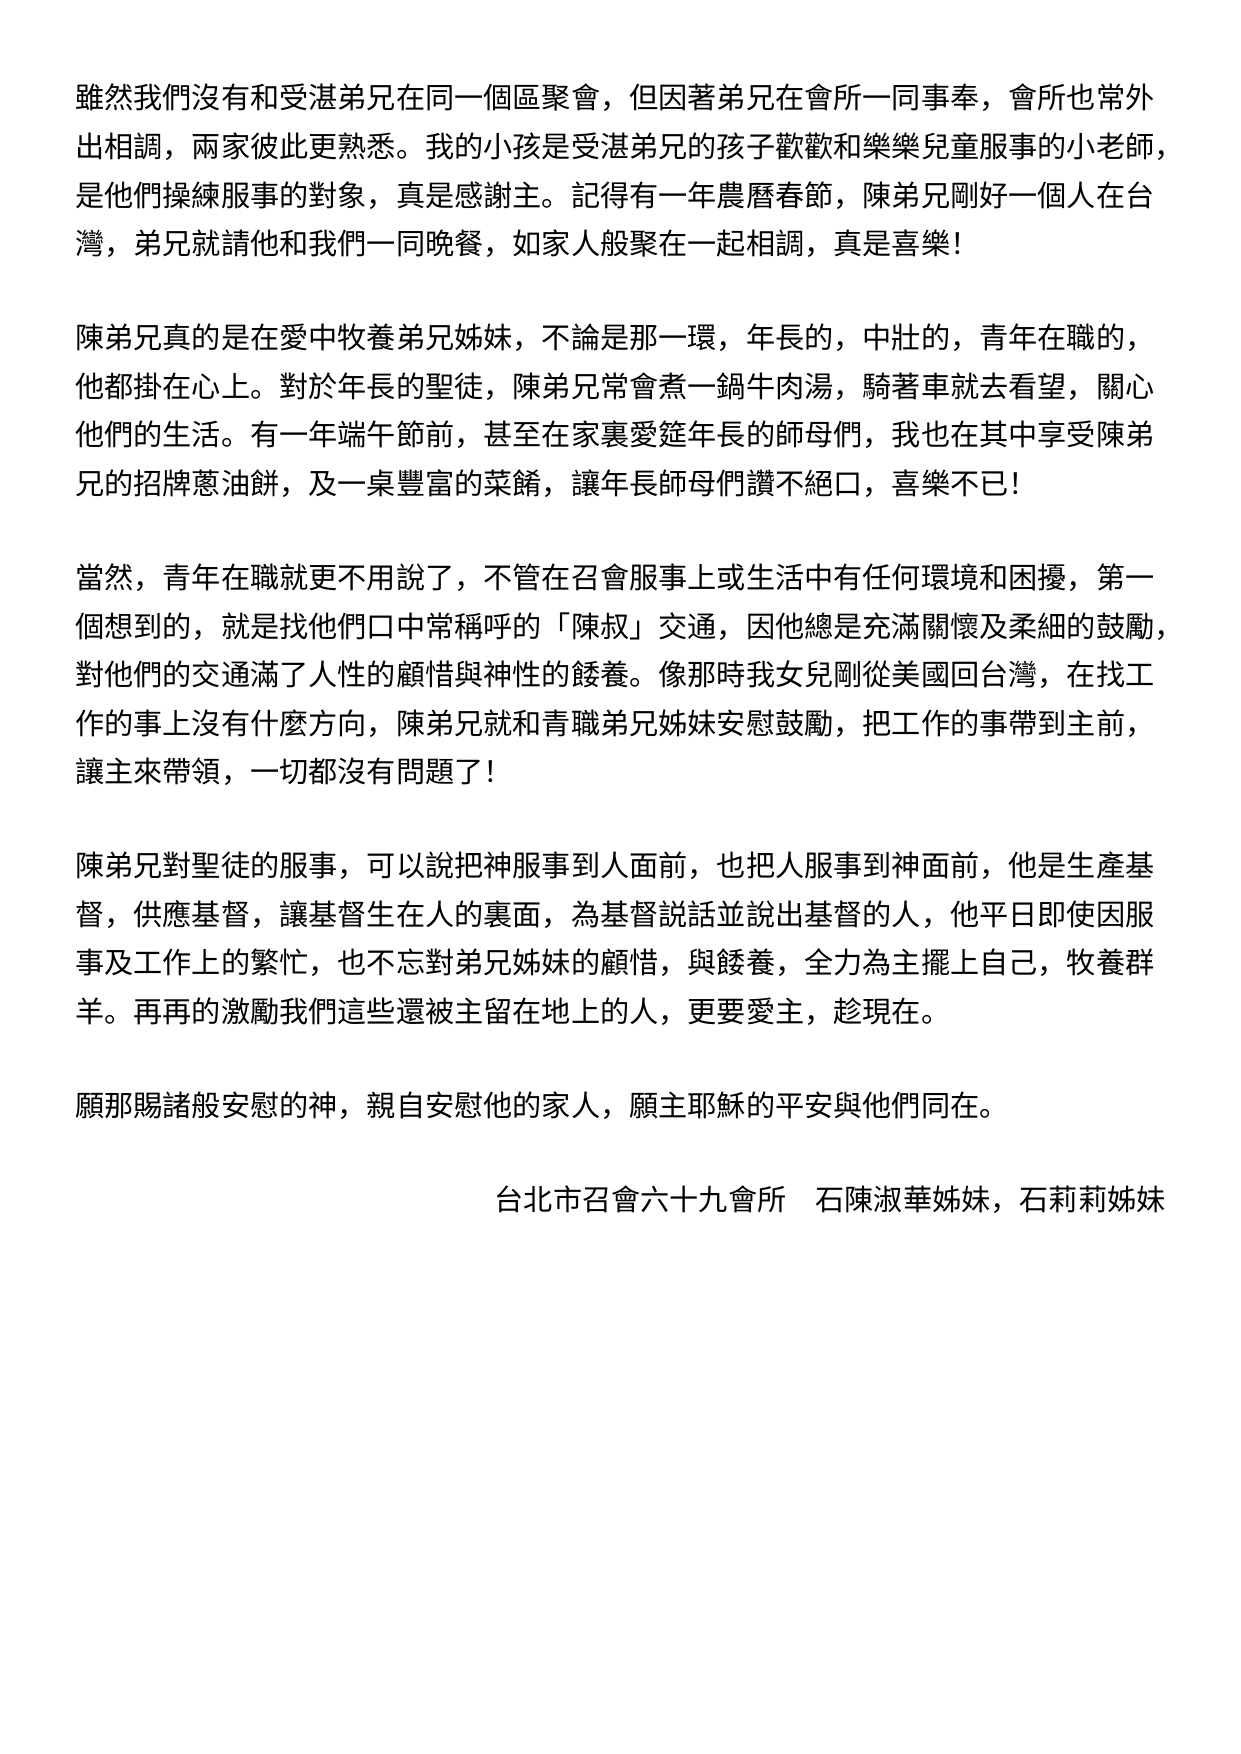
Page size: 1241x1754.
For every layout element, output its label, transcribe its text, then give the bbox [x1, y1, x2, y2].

text 願那賜諸般安慰的神，親自安慰他的家人，願主耶穌的平安與他們同在。 [75, 1083, 1165, 1125]
text 雖然我們沒有和受湛弟兄在同一個區聚會，但因著弟兄在會所一同事奉，會所也常外出相調，兩家彼此更熟悉。我的小孩是受湛弟兄的孩子歡歡和樂樂兒童服事的小老師，是他們操練服事的對象，真是感謝主。記得有一年農曆春節，陳弟兄剛好一個人在台灣，弟兄就請他和我們一同晩餐，如家人般聚在一起相調，真是喜樂！ [75, 75, 1165, 263]
text 陳弟兄真的是在愛中牧養弟兄姊妹，不論是那一環，年長的，中壯的，青年在職的，他都掛在心上。對於年長的聖徒，陳弟兄常會煮一鍋牛肉湯，騎著車就去看望，關心他們的生活。有一年端午節前，甚至在家裏愛筵年長的師母們，我也在其中享受陳弟兄的招牌蔥油餅，及一桌豐富的菜餚，讓年長師母們讚不絕口，喜樂不已！ [75, 315, 1165, 503]
text 當然，青年在職就更不用說了，不管在召會服事上或生活中有任何環境和困擾，第一個想到的，就是找他們口中常稱呼的「陳叔」交通，因他總是充滿關懷及柔細的鼓勵，對他們的交通滿了人性的顧惜與神性的餧養。像那時我女兒剛從美國回台灣，在找工作的事上沒有什麼方向，陳弟兄就和青職弟兄姊妹安慰鼓勵，把工作的事帶到主前，讓主來帶領，一切都沒有問題了！ [75, 554, 1165, 791]
text 台北市召會六十九會所 石陳淑華姊妹，石莉莉姊妹 [75, 1177, 1165, 1219]
text 陳弟兄對聖徒的服事，可以說把神服事到人面前，也把人服事到神面前，他是生產基督，供應基督，讓基督生在人的裏面，為基督説話並說出基督的人，他平日即使因服事及工作上的繁忙，也不忘對弟兄姊妹的顧惜，與餧養，全力為主擺上自己，牧養群羊。再再的激勵我們這些還被主留在地上的人，更要愛主，趁現在。 [75, 843, 1165, 1031]
